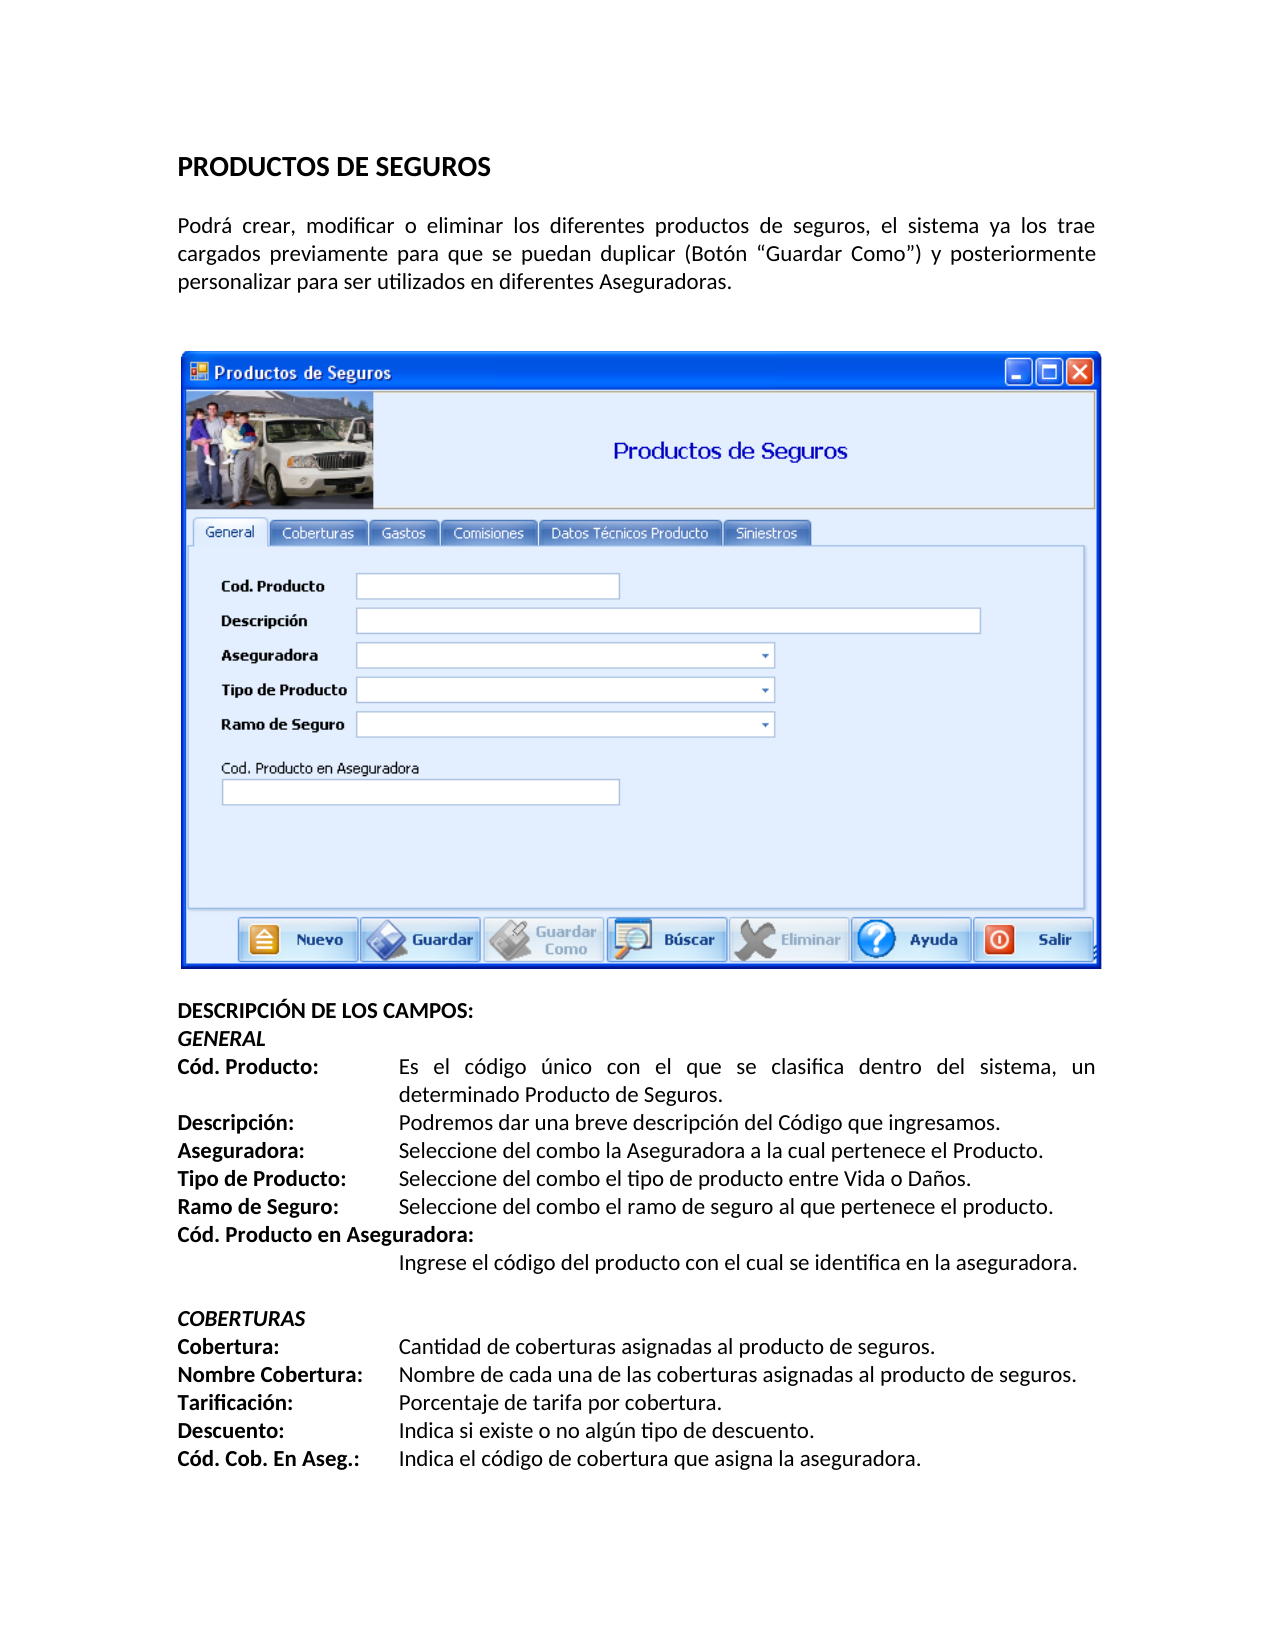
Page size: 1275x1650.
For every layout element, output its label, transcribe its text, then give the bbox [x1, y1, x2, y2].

text Cód. Cob. En Aseg.: Indica el código de cobertura que asigna la aseguradora. [177, 1444, 1098, 1472]
text Ramo de Seguro: Seleccione del combo el ramo de seguro al que pertenece el producto. [177, 1192, 1098, 1220]
text Ingrese el código del producto con el cual se identifica en la aseguradora. [398, 1248, 1098, 1276]
text Descripción: Podremos dar una breve descripción del Código que ingresamos. [177, 1108, 1098, 1136]
text Tarificación: Porcentaje de tarifa por cobertura. [177, 1388, 1098, 1416]
text Tipo de Producto: Seleccione del combo el tipo de producto entre Vida o Daños. [177, 1164, 1098, 1192]
text PRODUCTOS DE SEGUROS [177, 148, 1098, 183]
text GENERAL [177, 1024, 1098, 1052]
picture [181, 351, 1102, 969]
text Descuento: Indica si existe o no algún tipo de descuento. [177, 1416, 1098, 1444]
text COBERTURAS [177, 1304, 1098, 1332]
text Cód. Producto en Aseguradora: [177, 1220, 1098, 1248]
text Nombre Cobertura: Nombre de cada una de las coberturas asignadas al producto de seguros. [177, 1360, 1098, 1388]
text Podrá crear, modificar o eliminar los diferentes productos de seguros, el sistema ya los trae cargados previamente para que se puedan duplicar (Botón “Guardar Como”) y posteriormente personalizar para ser utilizados en diferentes Aseguradoras. [177, 211, 1098, 295]
text Aseguradora: Seleccione del combo la Aseguradora a la cual pertenece el Producto. [177, 1136, 1098, 1164]
text Cód. Producto: Es el código único con el que se clasifica dentro del sistema, un determinado Producto de Seguros. [177, 1052, 1098, 1108]
text DESCRIPCIÓN DE LOS CAMPOS: [177, 996, 1098, 1024]
text Cobertura: Cantidad de coberturas asignadas al producto de seguros. [177, 1332, 1098, 1360]
